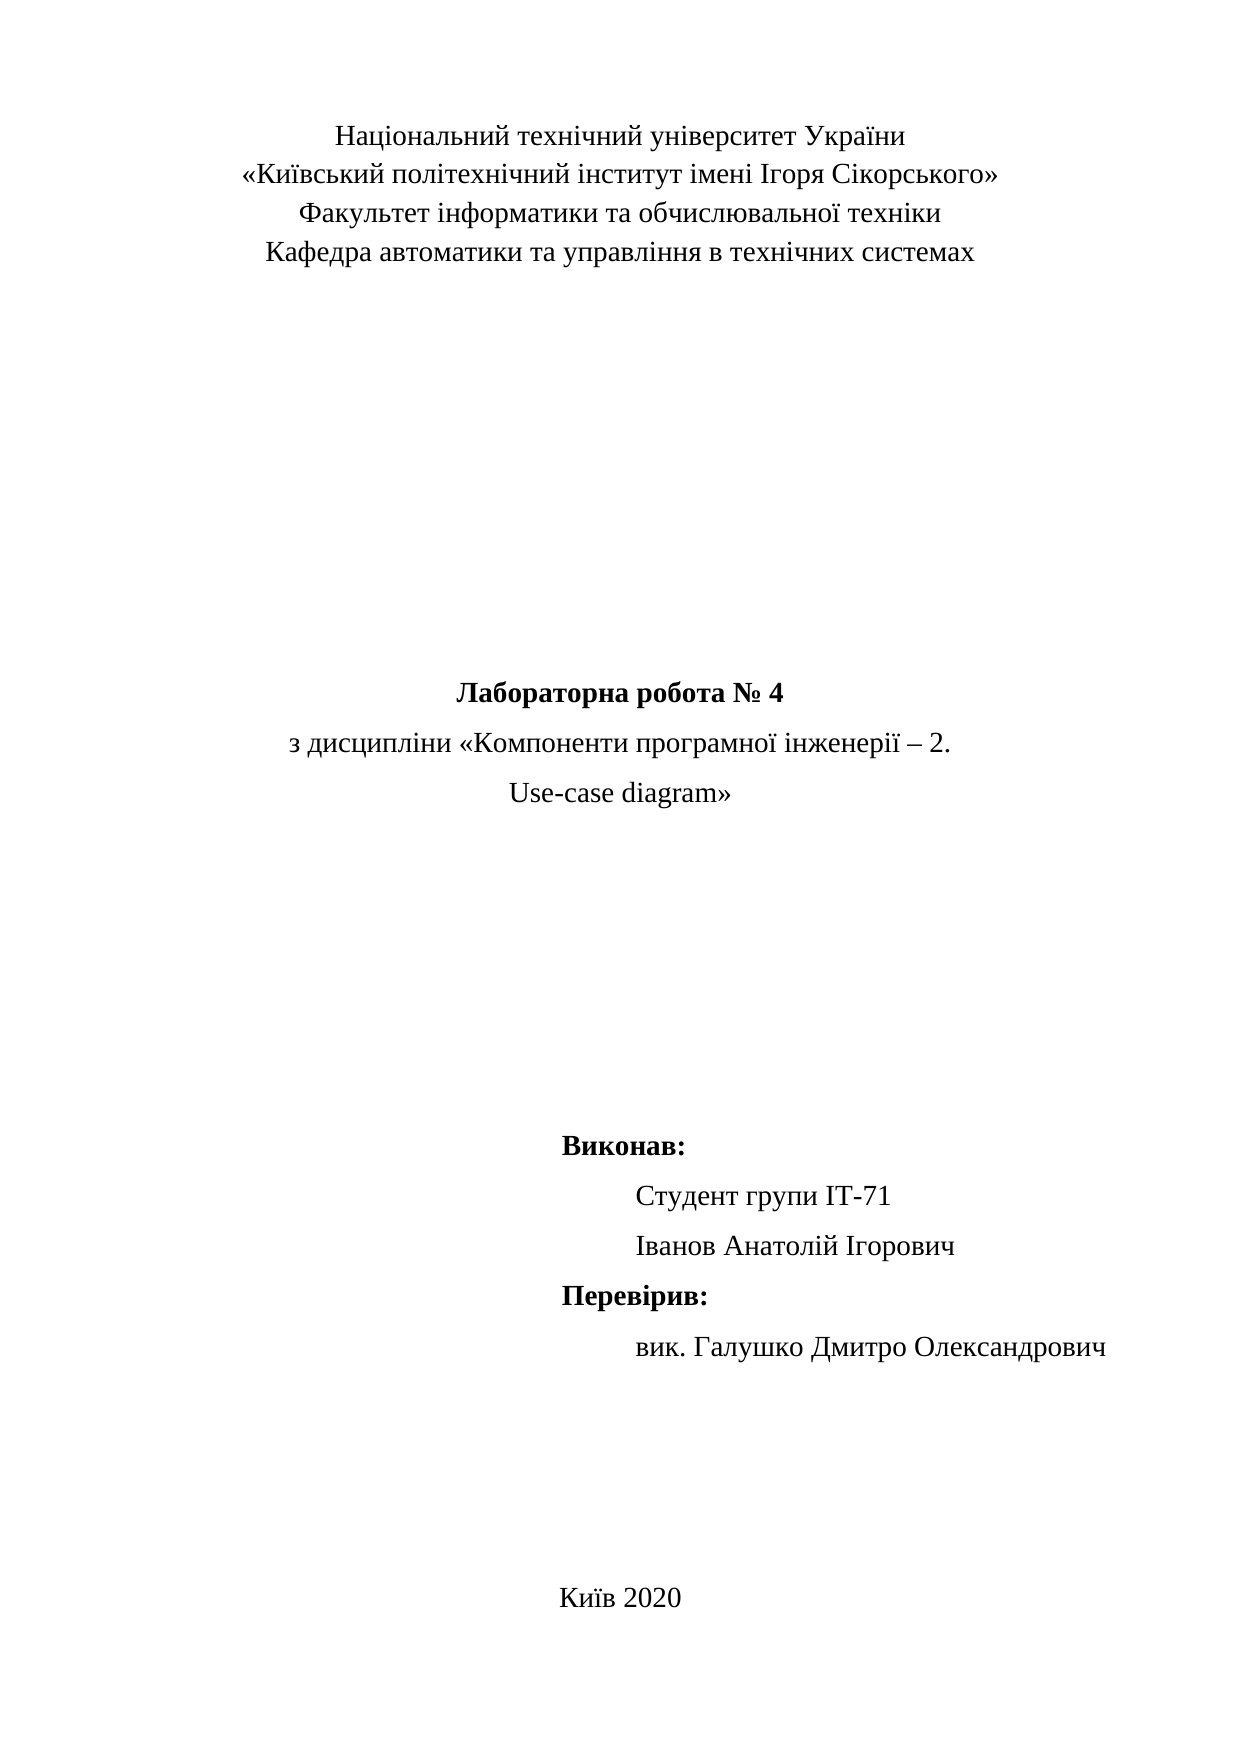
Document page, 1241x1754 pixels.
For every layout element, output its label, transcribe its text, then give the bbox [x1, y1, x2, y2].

text Національний технічний університет України [89, 118, 1152, 152]
text з дисципліни «Компоненти програмної інженерії – 2. [89, 725, 1152, 759]
text Use-case diagram» [89, 775, 1152, 809]
text Лабораторна робота № 4 [89, 675, 1152, 708]
text Студент групи ІТ-71 [162, 1178, 1152, 1211]
text Київ 2020 [89, 1580, 1152, 1614]
text Факультет інформатики та обчислювальної техніки [89, 195, 1152, 229]
text Виконав: [89, 1128, 1152, 1161]
text Іванов Анатолій Ігорович [89, 1228, 1152, 1262]
text вик. Галушко Дмитро Олександрович [89, 1329, 1152, 1362]
text Перевірив: [89, 1278, 1152, 1312]
text «Київський політехнічний інститут імені Ігоря Сікорського» [89, 157, 1152, 190]
text Кафедра автоматики та управління в технічних системах [89, 234, 1152, 267]
